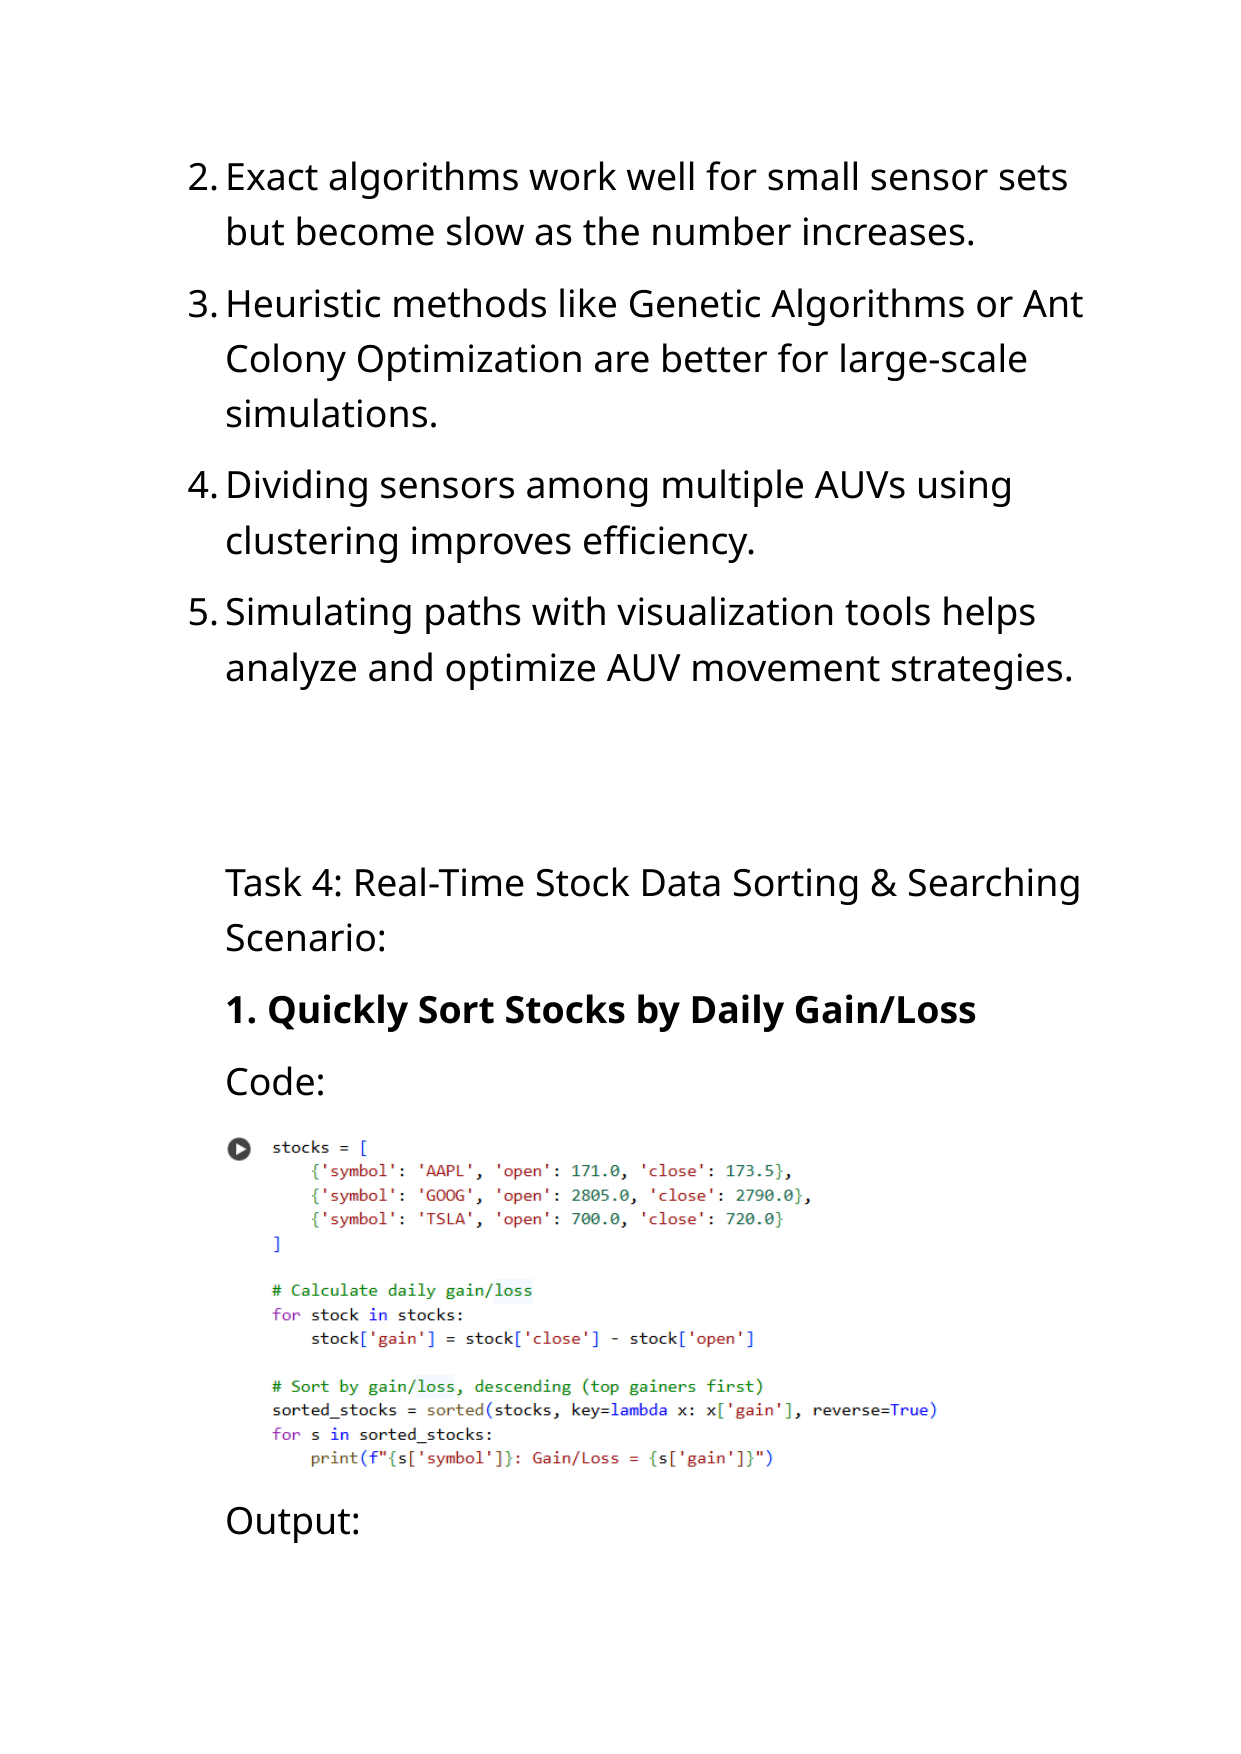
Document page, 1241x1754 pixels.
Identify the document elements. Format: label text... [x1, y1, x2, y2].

text Output: [225, 1494, 1090, 1546]
list Dividing sensors among multiple AUVs using clustering improves efficiency. [187, 459, 1090, 565]
picture [225, 1126, 1166, 1476]
text 1. Quickly Sort Stocks by Daily Gain/Loss [225, 983, 1090, 1034]
list Simulating paths with visualization tools helps analyze and optimize AUV movement strategies. [187, 586, 1090, 692]
text Task 4: Real-Time Stock Data Sorting & Searching Scenario: [225, 856, 1090, 962]
list Exact algorithms work well for small sensor sets but become slow as the number increases. [187, 150, 1090, 256]
list Heuristic methods like Genetic Algorithms or Ant Colony Optimization are better for large-scale simulations. [187, 277, 1090, 438]
text Code: [225, 1055, 1090, 1106]
